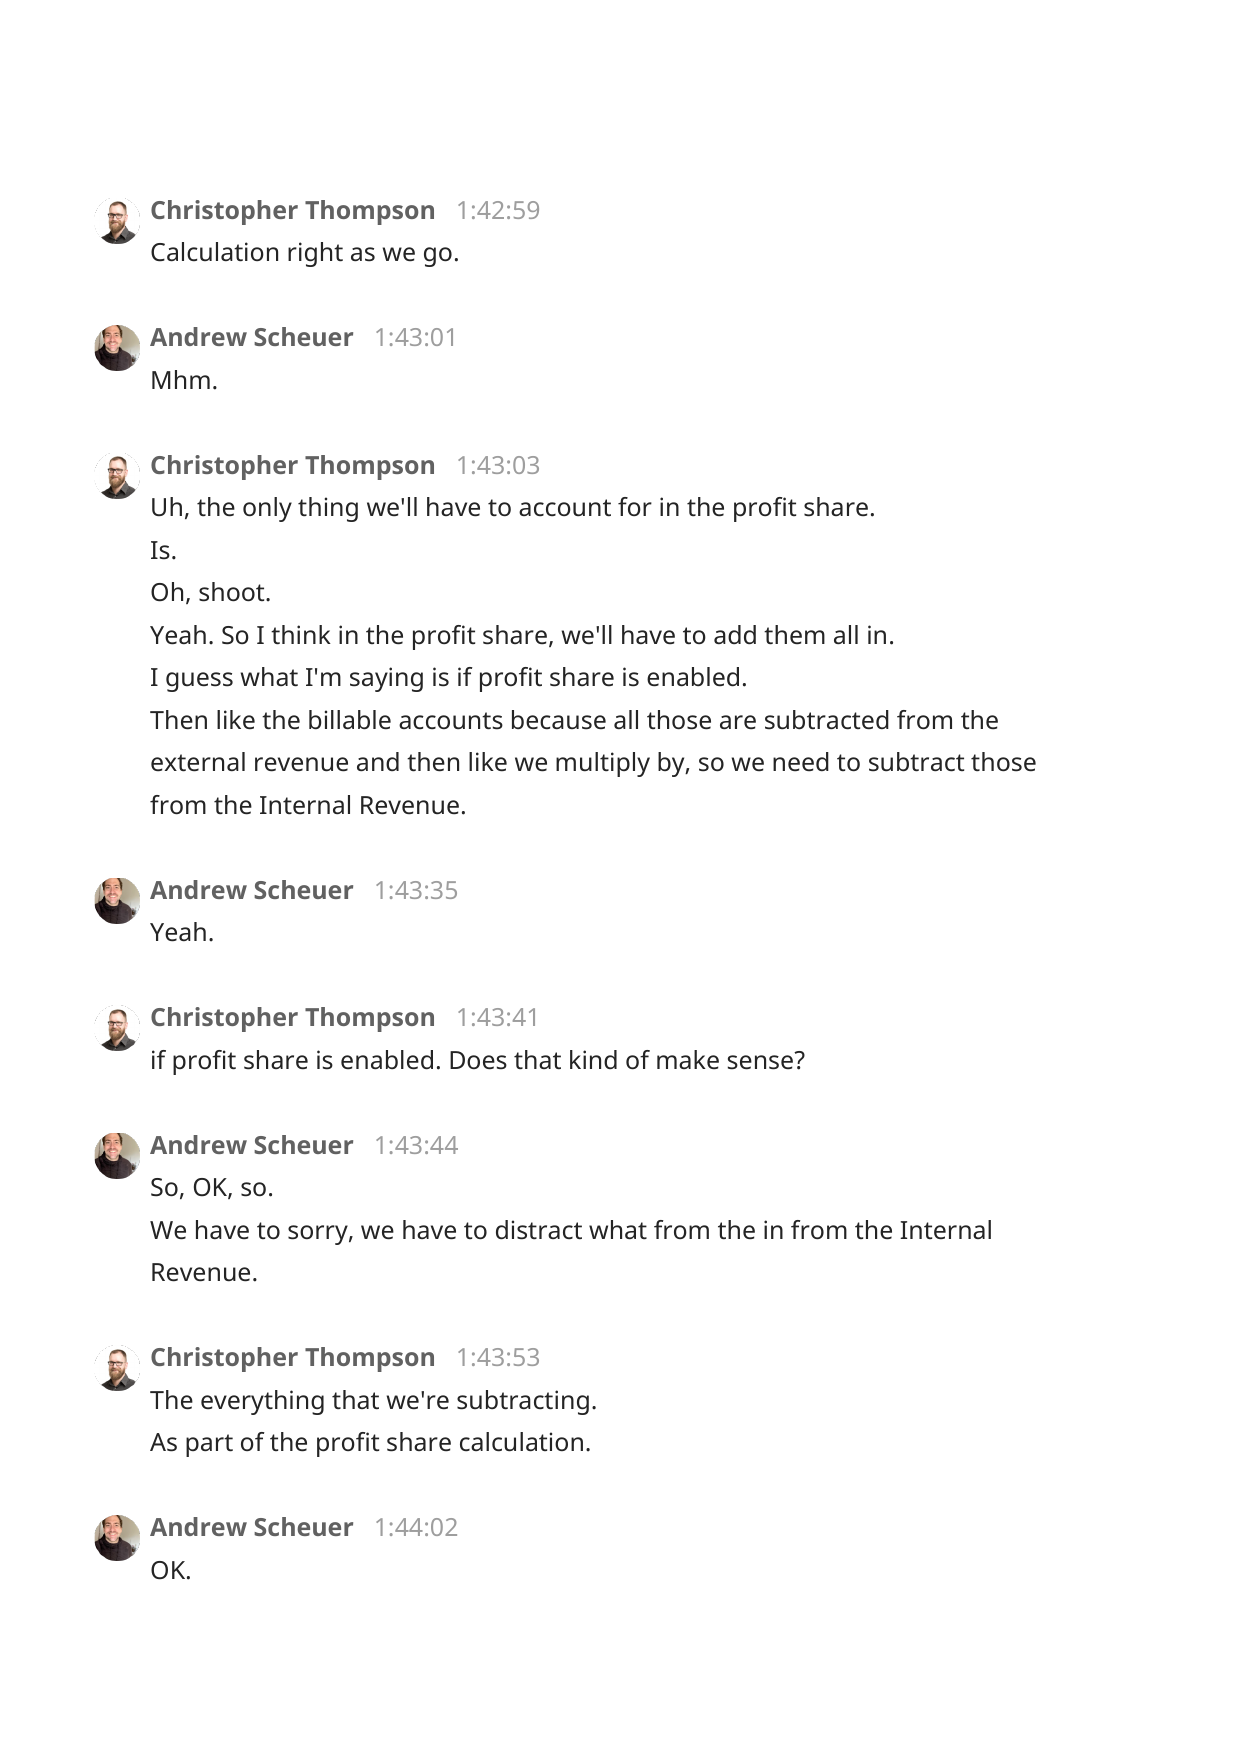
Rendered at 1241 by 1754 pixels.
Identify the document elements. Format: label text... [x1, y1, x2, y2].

text Andrew Scheuer 1:43:44 So, OK, so. We have to sorry, we have to distract what from the in from the Internal Revenue. [150, 1085, 1090, 1289]
text Christopher Thompson 1:43:53 The everything that we're subtracting. As part of the profit share calculation. [150, 1297, 1090, 1459]
picture [94, 1345, 140, 1391]
picture [94, 878, 140, 924]
picture [94, 1005, 140, 1051]
picture [94, 198, 140, 244]
text Andrew Scheuer 1:43:35 Yeah. [150, 830, 1090, 949]
picture [94, 453, 140, 499]
text Andrew Scheuer 1:43:01 Mhm. [150, 277, 1090, 397]
picture [94, 325, 140, 371]
picture [94, 1515, 140, 1561]
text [150, 1467, 1090, 1587]
picture [94, 1133, 140, 1179]
text Christopher Thompson 1:43:03 Uh, the only thing we'll have to account for in the profit share. Is. Oh, shoot. Yeah. So I think in the profit share, we'll have to add them all in. I guess what I'm saying is if profit share is enabled. Then like the billable accounts because all those are subtracted from the external revenue and then like we multiply by, so we need to subtract those from the Internal Revenue. [150, 405, 1090, 822]
text Christopher Thompson 1:42:59 Calculation right as we go. [150, 150, 1090, 269]
text Christopher Thompson 1:43:41 if profit share is enabled. Does that kind of make sense? [150, 957, 1090, 1077]
